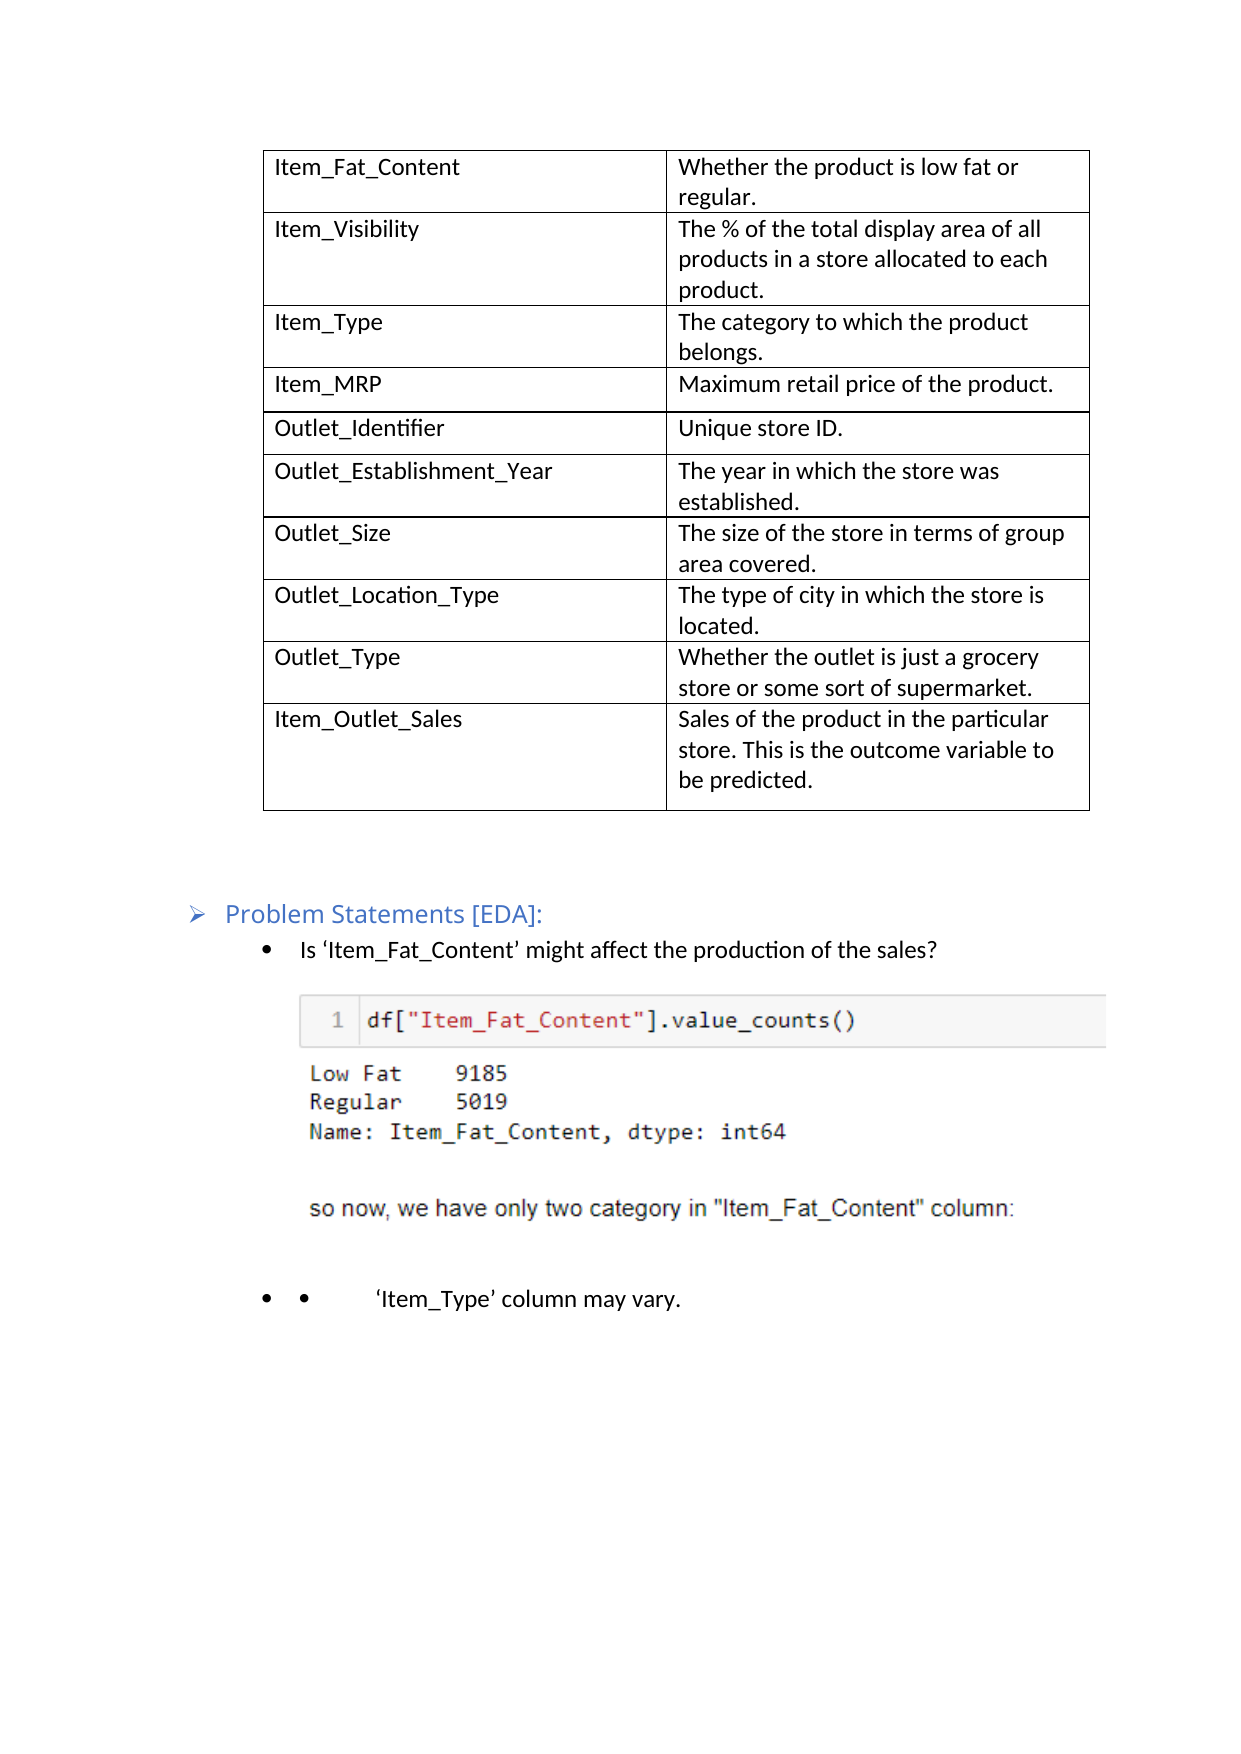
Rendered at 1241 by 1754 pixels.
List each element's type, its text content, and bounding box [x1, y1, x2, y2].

table_cell Item_MRP [264, 368, 666, 411]
table_cell Maximum retail price of the product. [667, 368, 1089, 411]
table_cell Whether the product is low fat or regular. [667, 151, 1089, 212]
table_cell Item_Visibility [264, 213, 666, 305]
table_cell Unique store ID. [667, 413, 1089, 454]
list ‘Item_Type’ column may vary. [262, 1033, 1090, 1314]
table_cell Sales of the product in the particular store. This is the outcome variable to be predicted. [667, 704, 1089, 809]
picture [287, 980, 1105, 1248]
table_cell The type of city in which the store is located. [667, 580, 1089, 641]
table_cell Item_Type [264, 306, 666, 367]
table_cell Item_Outlet_Sales [264, 704, 666, 809]
list Is ‘Item_Fat_Content’ might affect the production of the sales? [262, 934, 1090, 964]
table_cell The year in which the store was established. [667, 455, 1089, 516]
table_cell Outlet_Location_Type [264, 580, 666, 641]
table_cell Whether the outlet is just a grocery store or some sort of supermarket. [667, 642, 1089, 703]
table_cell Outlet_Identifier [264, 413, 666, 454]
table_cell Outlet_Establishment_Year [264, 455, 666, 516]
table_cell The category to which the product belongs. [667, 306, 1089, 367]
table_cell Outlet_Type [264, 642, 666, 703]
list Problem Statements [EDA]: [187, 897, 1090, 931]
table_cell Item_Fat_Content [264, 151, 666, 212]
table_cell Outlet_Size [264, 518, 666, 578]
table_cell The size of the store in terms of group area covered. [667, 518, 1089, 578]
table_cell The % of the total display area of all products in a store allocated to each product. [667, 213, 1089, 305]
